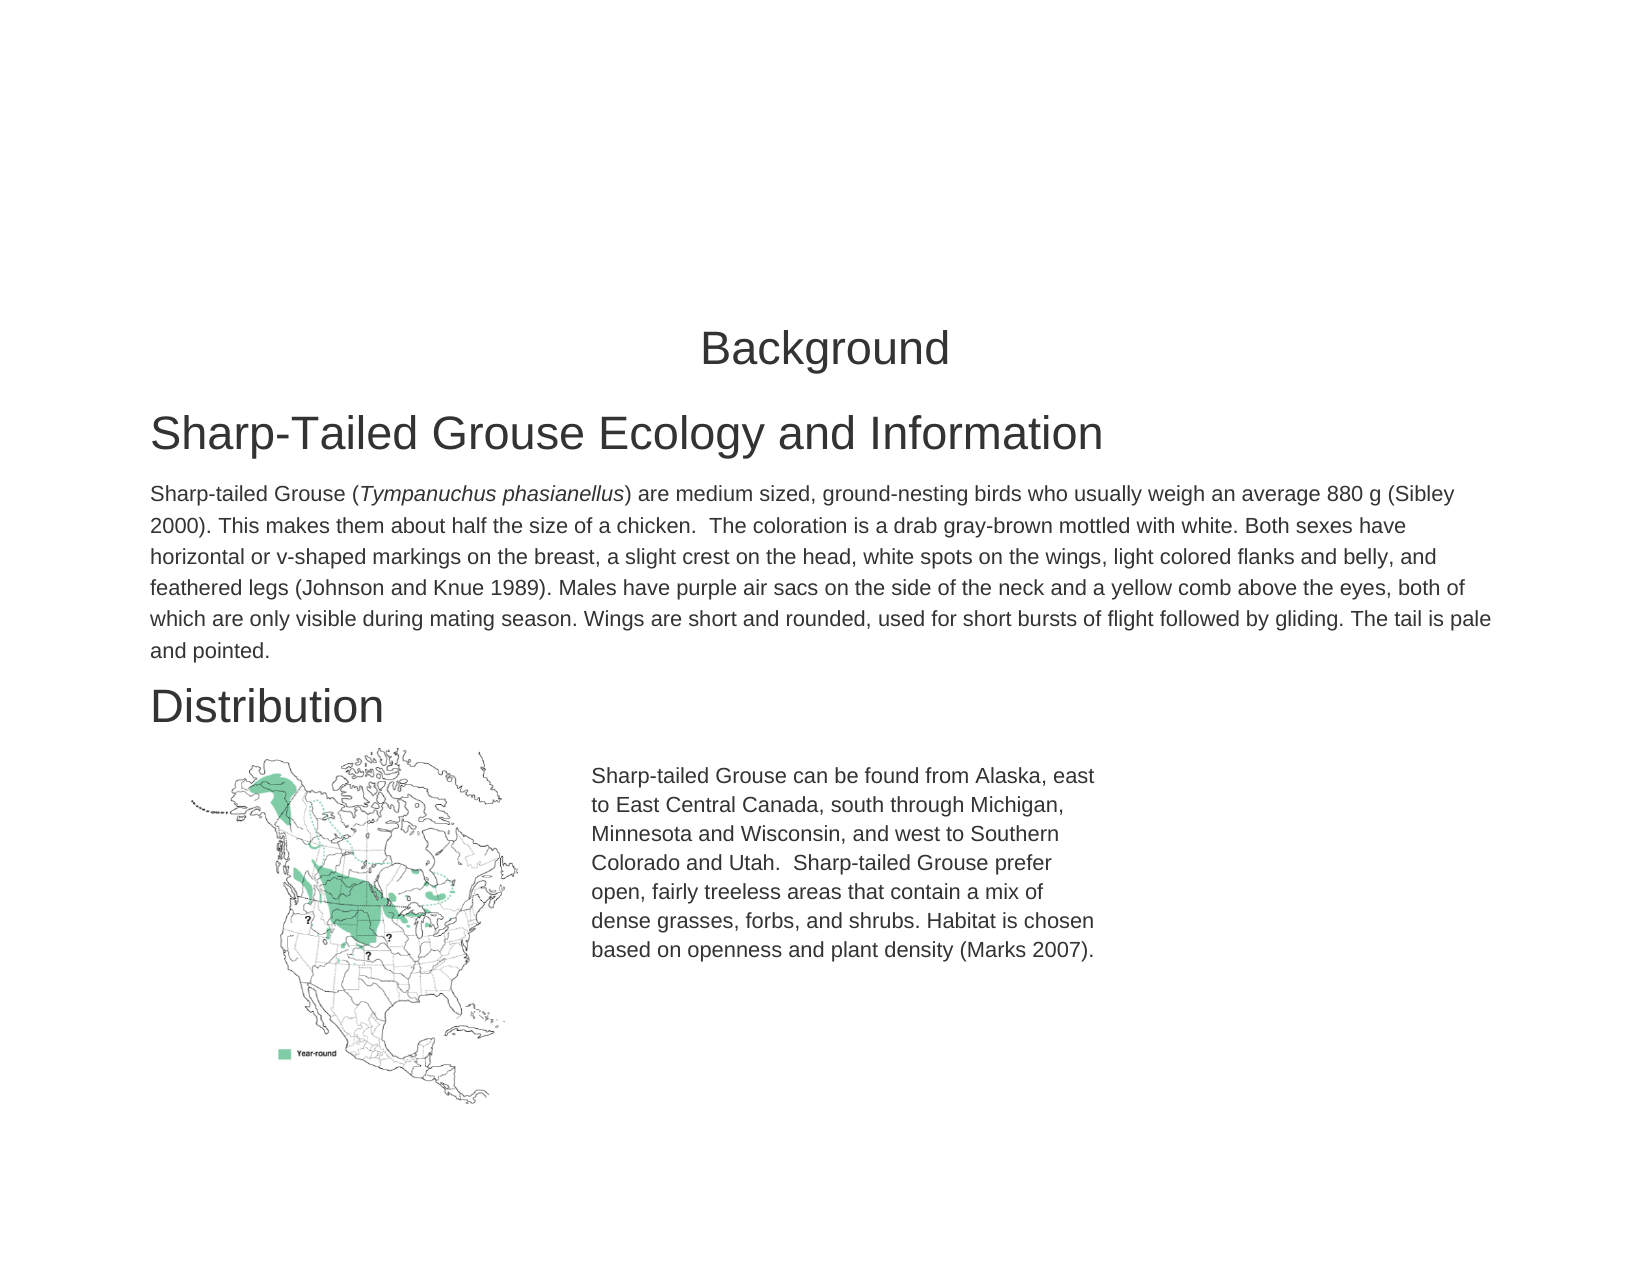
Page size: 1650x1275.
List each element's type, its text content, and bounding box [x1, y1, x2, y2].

picture [190, 747, 519, 1104]
text Distribution [150, 678, 1500, 732]
text Background [150, 320, 1500, 374]
text Sharp-Tailed Grouse Ecology and Information [150, 406, 1500, 459]
text Sharp-tailed Grouse (Tympanuchus phasianellus) are medium sized, ground-nesting birds who usually weigh an average 880 g (Sibley 2000). This makes them about half the size of a chicken. The coloration is a drab gray-brown mottled with white. Both sexes have horizontal or v-shaped markings on the breast, a slight crest on the head, white spots on the wings, light colored flanks and belly, and feathered legs (Johnson and Knue 1989). Males have purple air sacs on the side of the neck and a yellow comb above the eyes, both of which are only visible during mating season. Wings are short and rounded, used for short bursts of flight followed by gliding. The tail is pale and pointed. [150, 475, 1500, 663]
